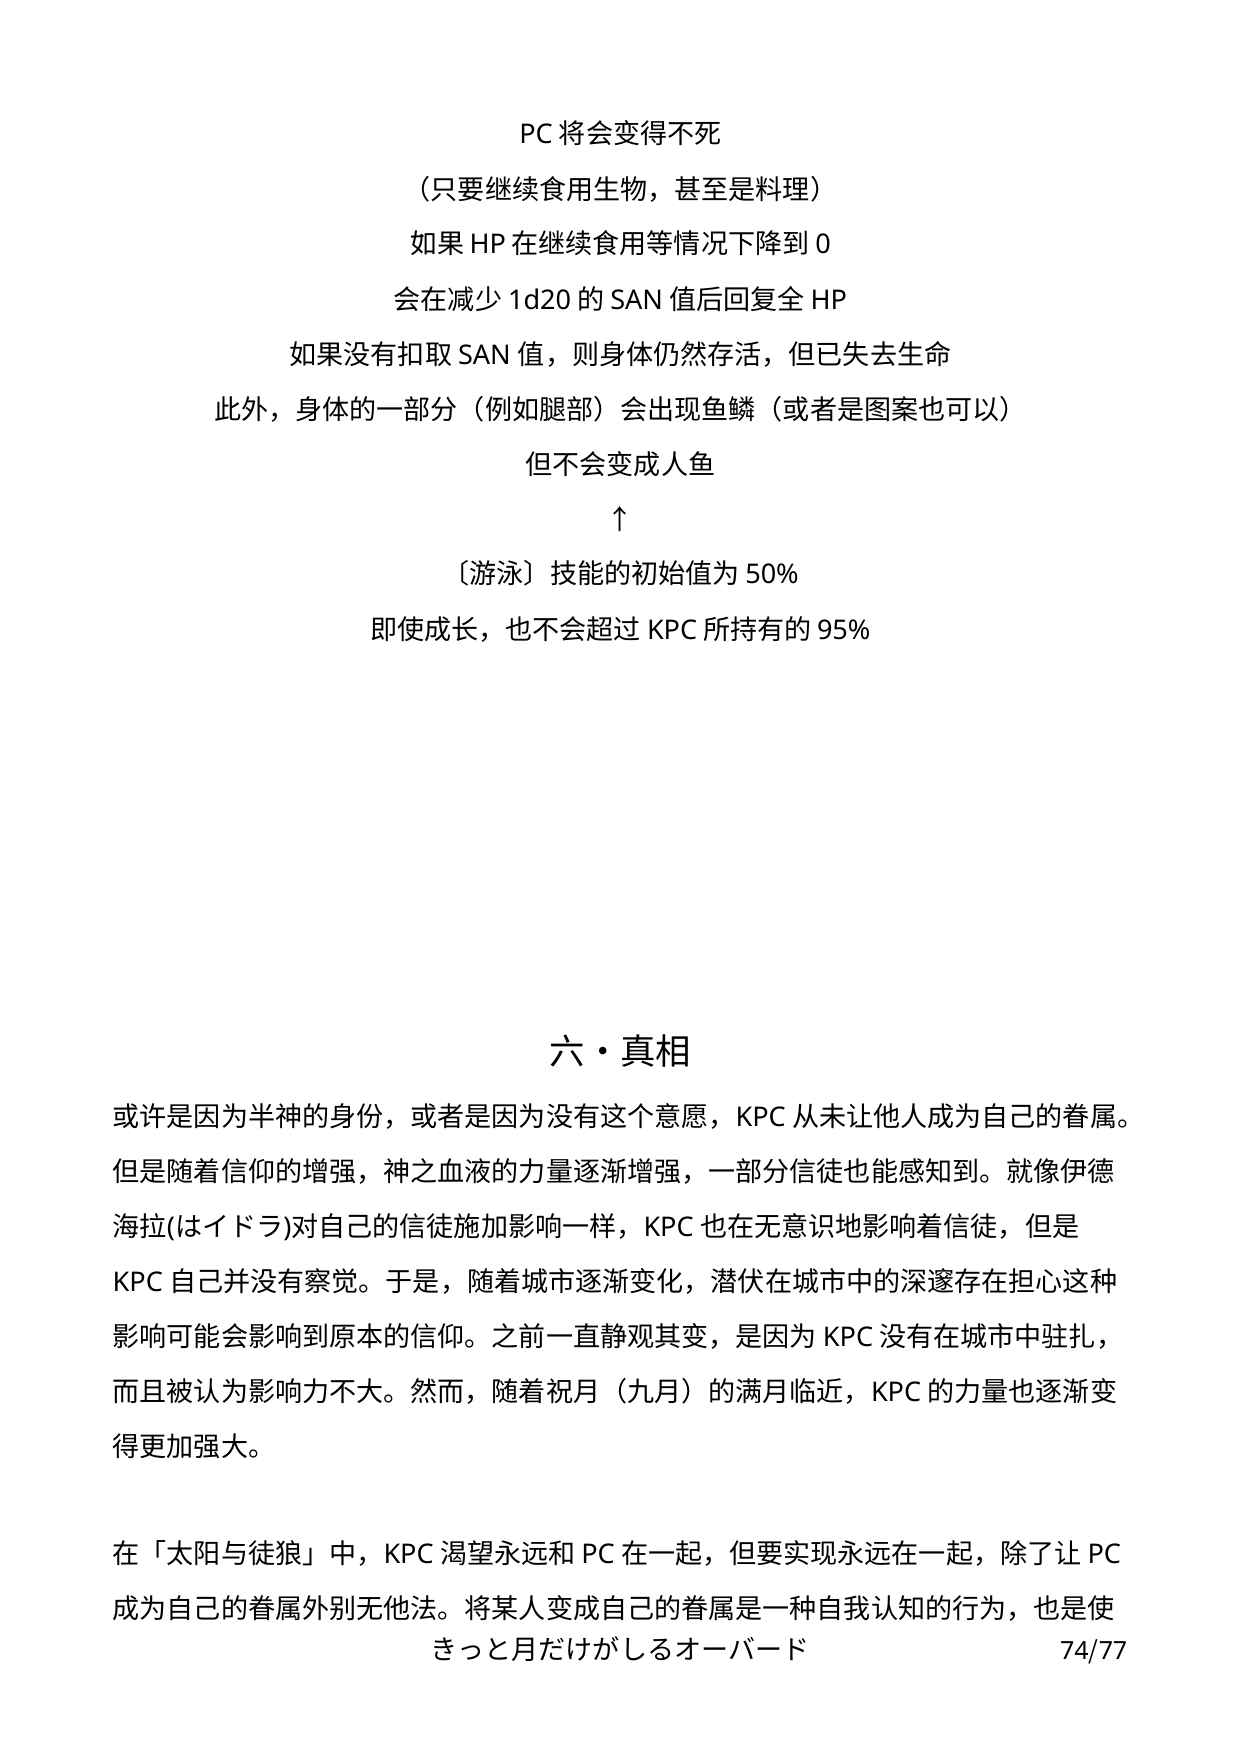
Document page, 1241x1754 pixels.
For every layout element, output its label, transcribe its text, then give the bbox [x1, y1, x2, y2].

text 会在减少 1d20 的 SAN 值后回复全 HP [112, 278, 1128, 317]
text PC 将会变得不死 [112, 112, 1128, 152]
text ↑ [112, 498, 1128, 537]
text （只要继续食用生物，甚至是料理） [112, 168, 1128, 207]
text 如果HP在继续食用等情况下降到 0 [112, 222, 1128, 262]
text 六·真相 [112, 1024, 1128, 1075]
text 或许是因为半神的身份，或者是因为没有这个意愿，KPC 从未让他人成为自己的眷属。但是随着信仰的增强，神之血液的力量逐渐增强，一部分信徒也能感知到。就像伊德海拉(はイドラ)对自己的信徒施加影响一样，KPC 也在无意识地影响着信徒，但是 KPC 自己并没有察觉。于是，随着城市逐渐变化，潜伏在城市中的深邃存在担心这种影响可能会影响到原本的信仰。之前一直静观其变，是因为 KPC 没有在城市中驻扎，而且被认为影响力不大。然而，随着祝月（九月）的满月临近，KPC 的力量也逐渐变得更加强大。 [112, 1095, 1128, 1464]
text 即使成长，也不会超过 KPC 所持有的95% [112, 608, 1128, 647]
text 〔游泳〕技能的初始值为50% [112, 552, 1128, 592]
text 如果没有扣取 SAN 值，则身体仍然存活，但已失去生命 [112, 333, 1128, 372]
text 但不会变成人鱼 [112, 443, 1128, 482]
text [112, 1532, 1128, 1626]
text 此外，身体的一部分（例如腿部）会出现鱼鳞（或者是图案也可以） [112, 388, 1128, 427]
